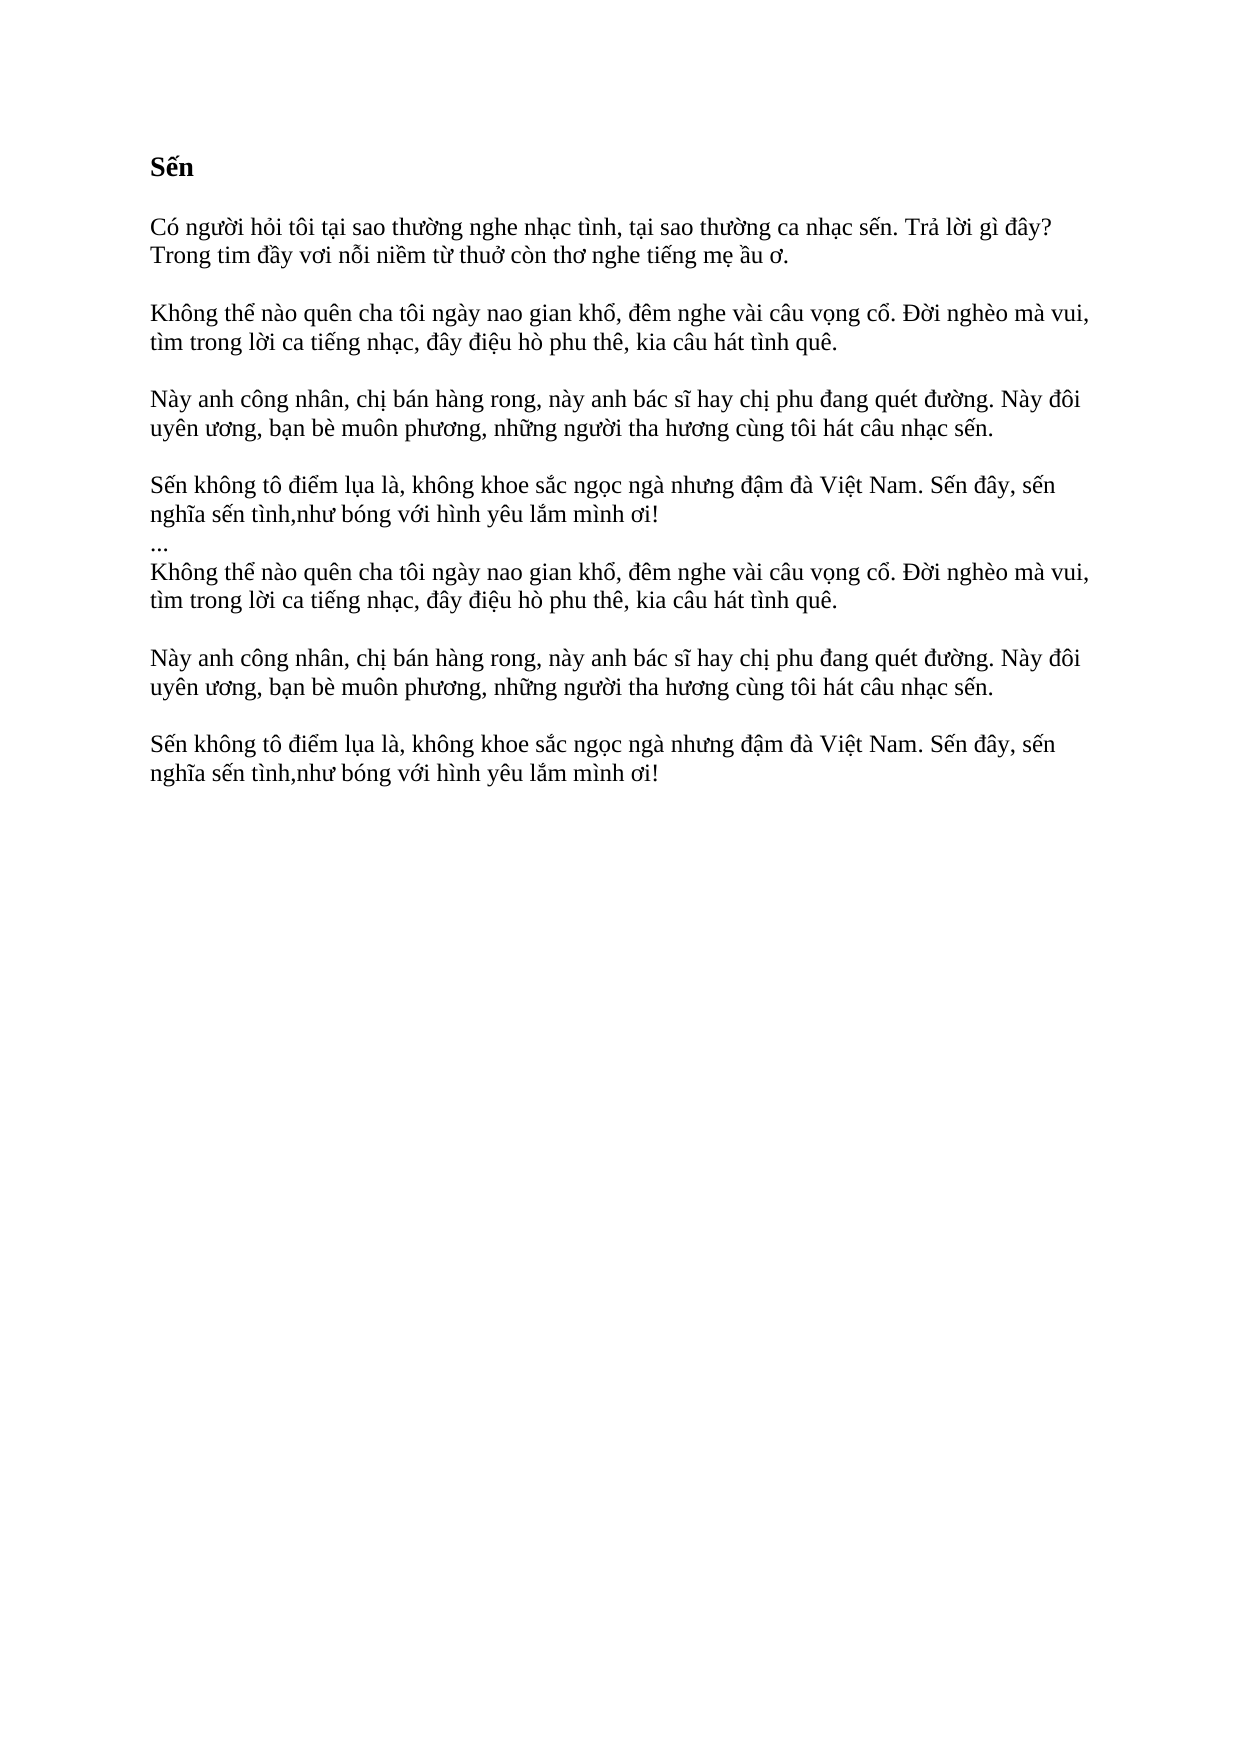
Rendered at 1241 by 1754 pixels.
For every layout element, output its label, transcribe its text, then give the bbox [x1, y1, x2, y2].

text Sến [150, 150, 1090, 182]
text Có người hỏi tôi tại sao thường nghe nhạc tình, tại sao thường ca nhạc sến. Trả lời gì đây? Trong tim đầy vơi nỗi niềm từ thuở còn thơ nghe tiếng mẹ ầu ơ. Không thể nào quên cha tôi ngày nao gian khổ, đêm nghe vài câu vọng cổ. Đời nghèo mà vui, tìm trong lời ca tiếng nhạc, đây điệu hò phu thê, kia câu hát tình quê. Này anh công nhân, chị bán hàng rong, này anh bác sĩ hay chị phu đang quét đường. Này đôi uyên ương, bạn bè muôn phương, những người tha hương cùng tôi hát câu nhạc sến. Sến không tô điểm lụa là, không khoe sắc ngọc ngà nhưng đậm đà Việt Nam. Sến đây, sến nghĩa sến tình,như bóng với hình yêu lắm mình ơi! ... Không thể nào quên cha tôi ngày nao gian khổ, đêm nghe vài câu vọng cổ. Đời nghèo mà vui, tìm trong lời ca tiếng nhạc, đây điệu hò phu thê, kia câu hát tình quê. Này anh công nhân, chị bán hàng rong, này anh bác sĩ hay chị phu đang quét đường. Này đôi uyên ương, bạn bè muôn phương, những người tha hương cùng tôi hát câu nhạc sến. Sến không tô điểm lụa là, không khoe sắc ngọc ngà nhưng đậm đà Việt Nam. Sến đây, sến nghĩa sến tình,như bóng với hình yêu lắm mình ơi! [150, 212, 1090, 787]
